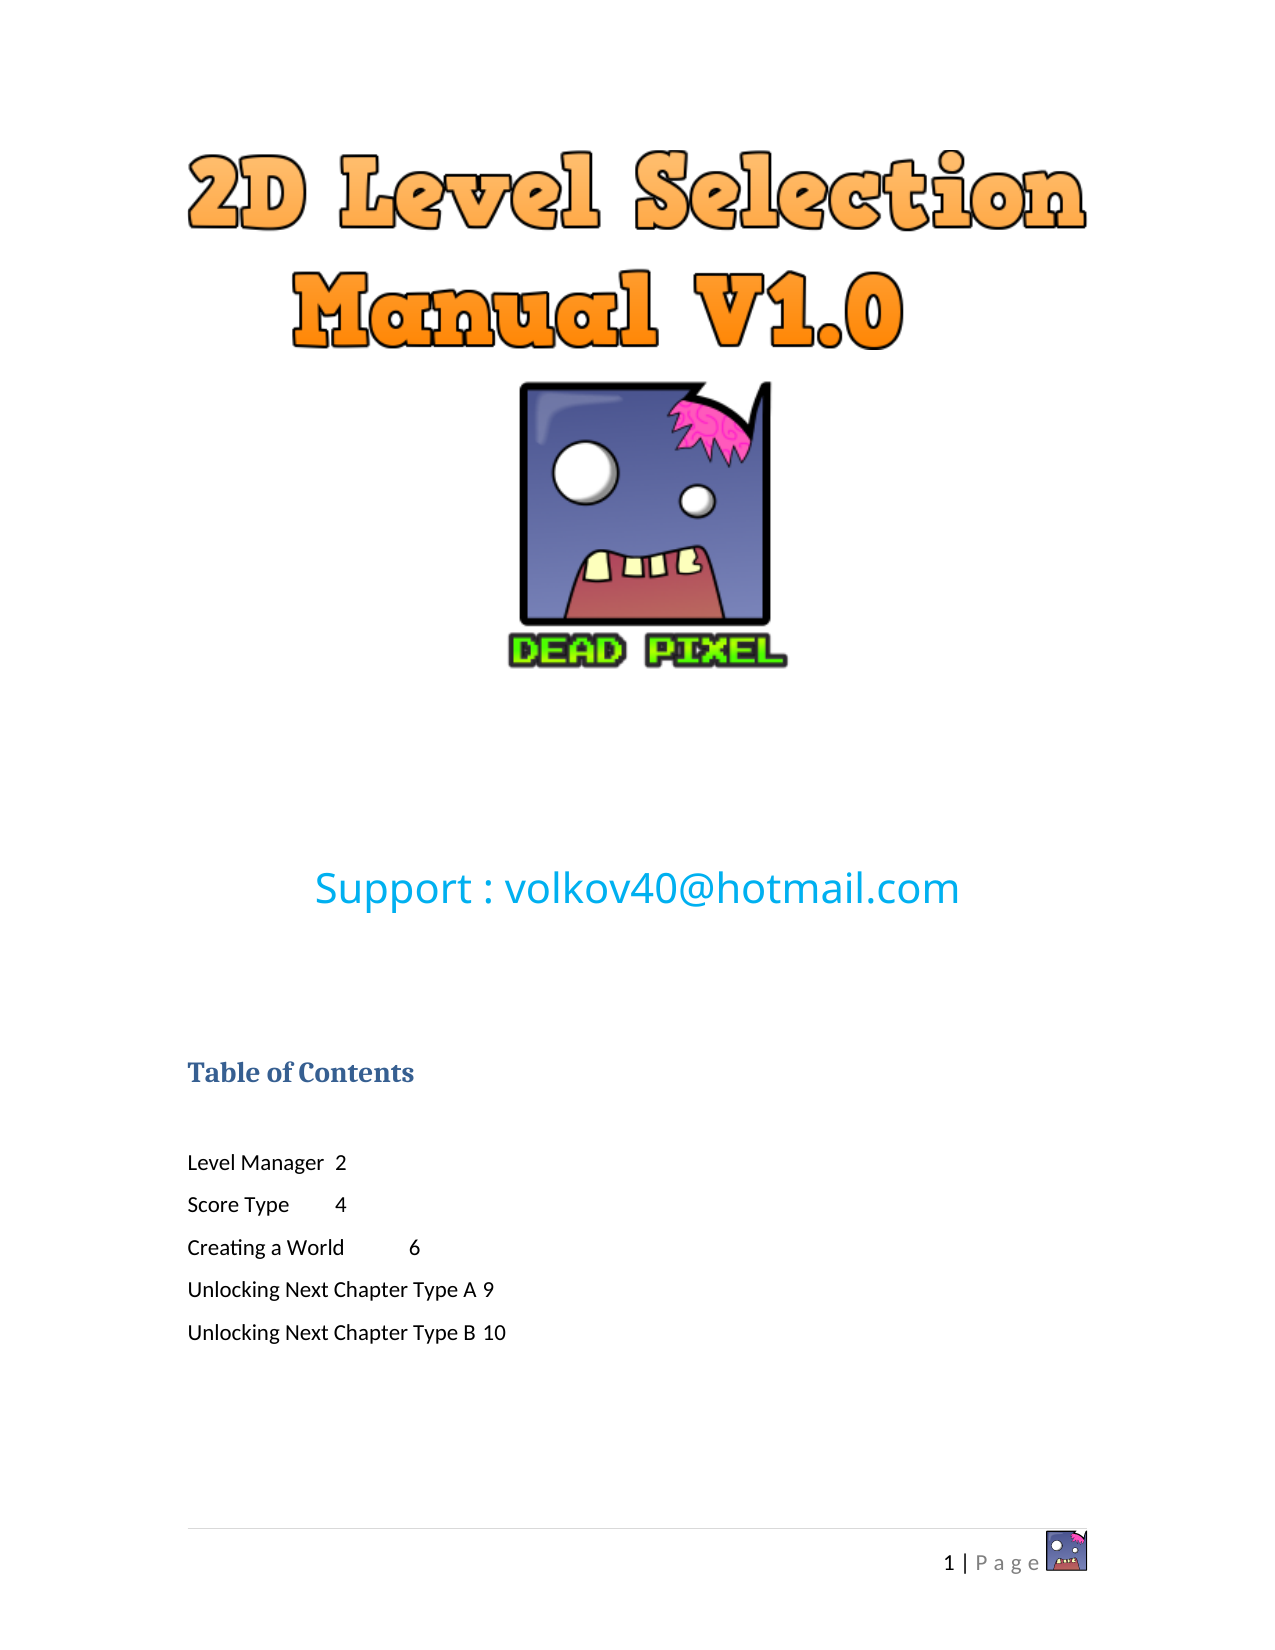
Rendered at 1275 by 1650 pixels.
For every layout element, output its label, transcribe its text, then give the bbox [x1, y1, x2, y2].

picture [1045, 1530, 1088, 1571]
picture [187, 150, 1088, 350]
picture [437, 374, 838, 675]
text Support : volkov40@hotmail.com [187, 859, 1087, 916]
